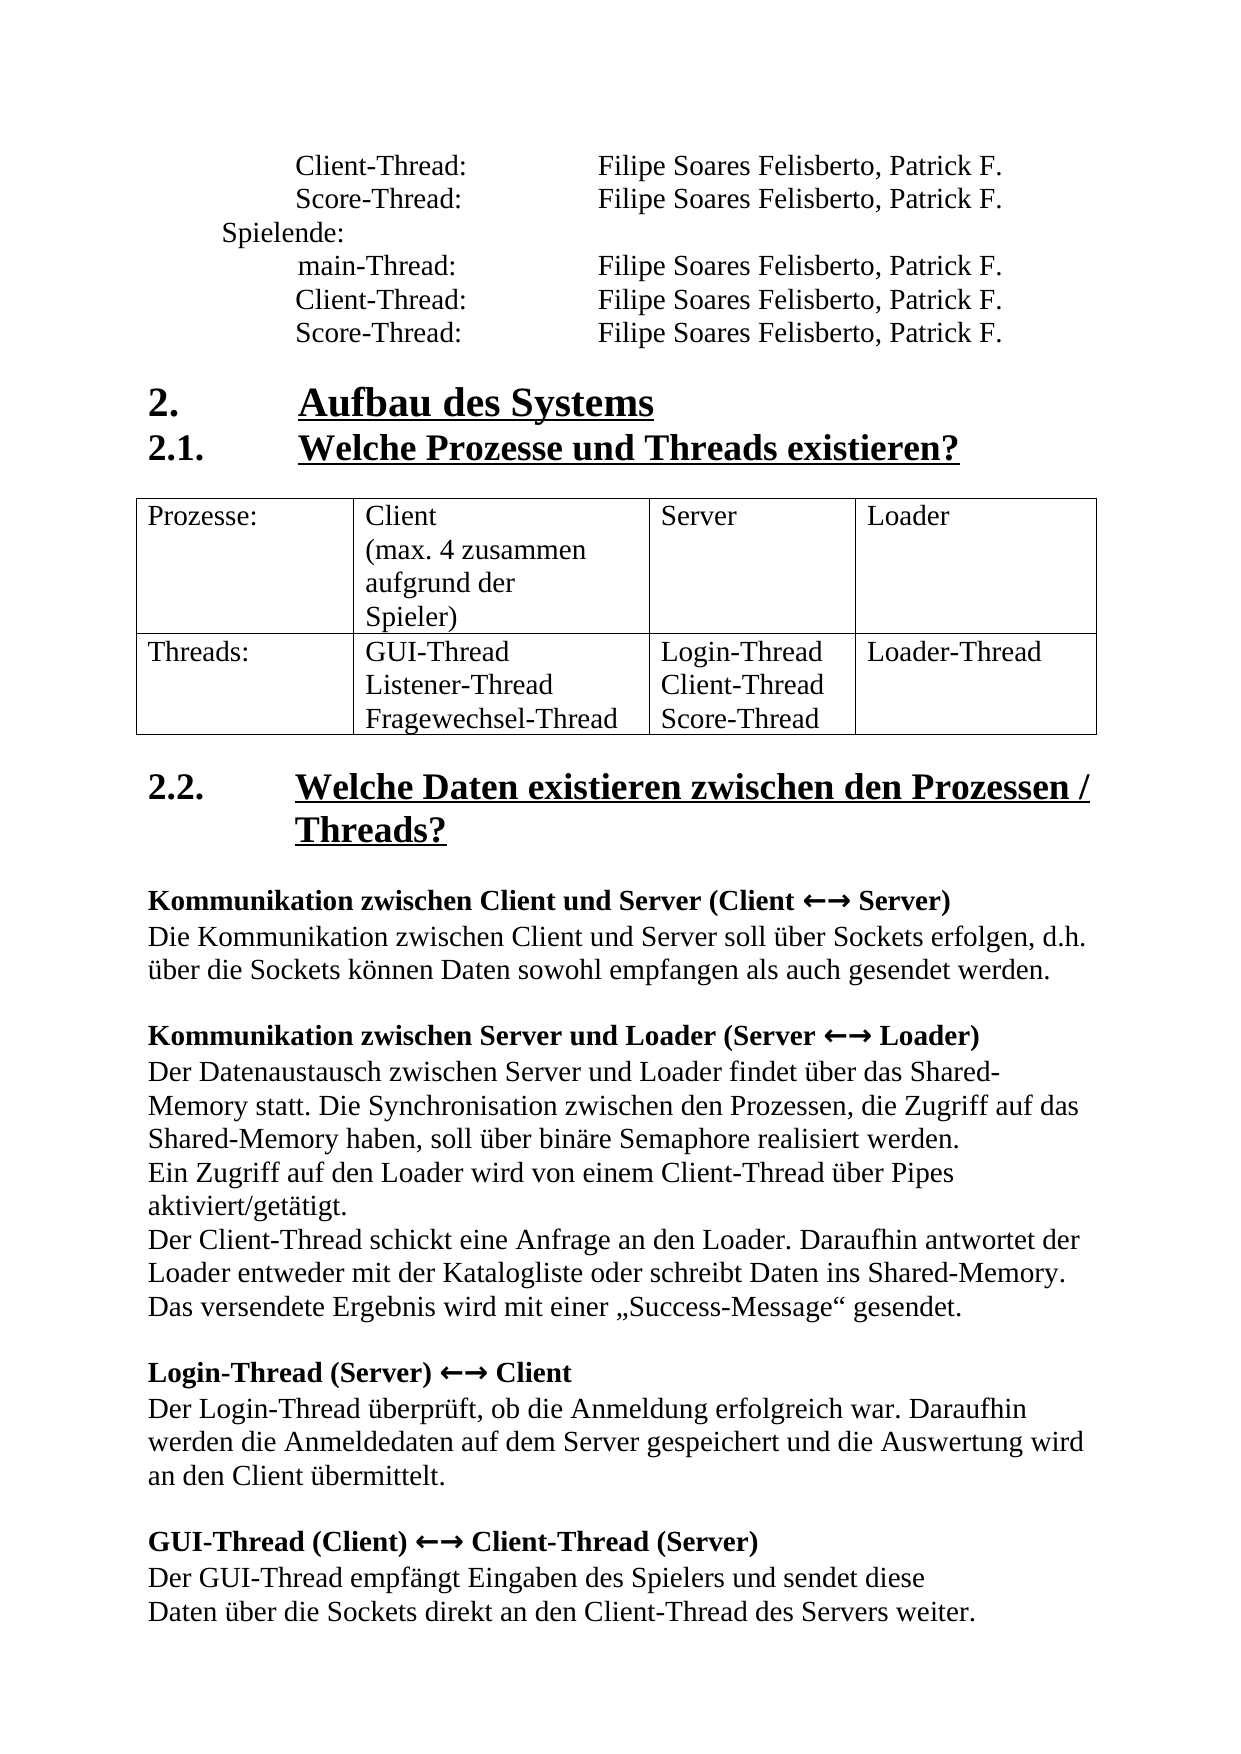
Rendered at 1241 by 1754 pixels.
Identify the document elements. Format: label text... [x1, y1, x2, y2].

text 2.2. Welche Daten existieren zwischen den Prozessen / Threads? [148, 764, 1093, 850]
text 2. Aufbau des Systems [148, 378, 1093, 426]
text Client-Thread: Filipe Soares Felisberto, Patrick F. [221, 282, 1093, 315]
text Ein Zugriff auf den Loader wird von einem Client-Thread über Pipes aktiviert/getätigt. [148, 1155, 1093, 1222]
table_cell GUI-Thread Listener-Thread Fragewechsel-Thread [354, 634, 649, 734]
table_header Loader [856, 499, 1096, 633]
text 2.1. Welche Prozesse und Threads existieren? [148, 426, 1093, 469]
table_header Prozesse: [137, 499, 353, 633]
text Score-Thread: Filipe Soares Felisberto, Patrick F. [221, 181, 1093, 215]
text Der Client-Thread schickt eine Anfrage an den Loader. Daraufhin antwortet der Loader entweder mit der Katalogliste oder schreibt Daten ins Shared-Memory. Das versendete Ergebnis wird mit einer „Success-Message“ gesendet. [148, 1222, 1093, 1323]
table_header Client (max. 4 zusammen aufgrund der Spieler) [354, 499, 649, 633]
text Kommunikation zwischen Server und Loader (Server ←→ Loader) [148, 1014, 1093, 1054]
text Kommunikation zwischen Client und Server (Client ←→ Server) [148, 879, 1093, 919]
text Der GUI-Thread empfängt Eingaben des Spielers und sendet diese [148, 1560, 1093, 1594]
text Login-Thread (Server) ←→ Client [148, 1351, 1093, 1391]
text Der Datenaustausch zwischen Server und Loader findet über das Shared-Memory statt. Die Synchronisation zwischen den Prozessen, die Zugriff auf das Shared-Memory haben, soll über binäre Semaphore realisiert werden. [148, 1054, 1093, 1155]
table_cell Threads: [137, 634, 353, 734]
text Client-Thread: Filipe Soares Felisberto, Patrick F. [221, 148, 1093, 181]
text GUI-Thread (Client) ←→ Client-Thread (Server) [148, 1520, 1093, 1560]
text main-Thread: Filipe Soares Felisberto, Patrick F. [148, 248, 1093, 282]
text Score-Thread: Filipe Soares Felisberto, Patrick F. [221, 315, 1093, 349]
text Die Kommunikation zwischen Client und Server soll über Sockets erfolgen, d.h. über die Sockets können Daten sowohl empfangen als auch gesendet werden. [148, 919, 1093, 986]
text Spielende: [148, 215, 1093, 248]
text Der Login-Thread überprüft, ob die Anmeldung erfolgreich war. Daraufhin werden die Anmeldedaten auf dem Server gespeichert und die Auswertung wird an den Client übermittelt. [148, 1391, 1093, 1492]
table_cell Loader-Thread [856, 634, 1096, 734]
table_cell Login-Thread Client-Thread Score-Thread [650, 634, 855, 734]
text Daten über die Sockets direkt an den Client-Thread des Servers weiter. [148, 1594, 1093, 1627]
table_header Server [650, 499, 855, 633]
